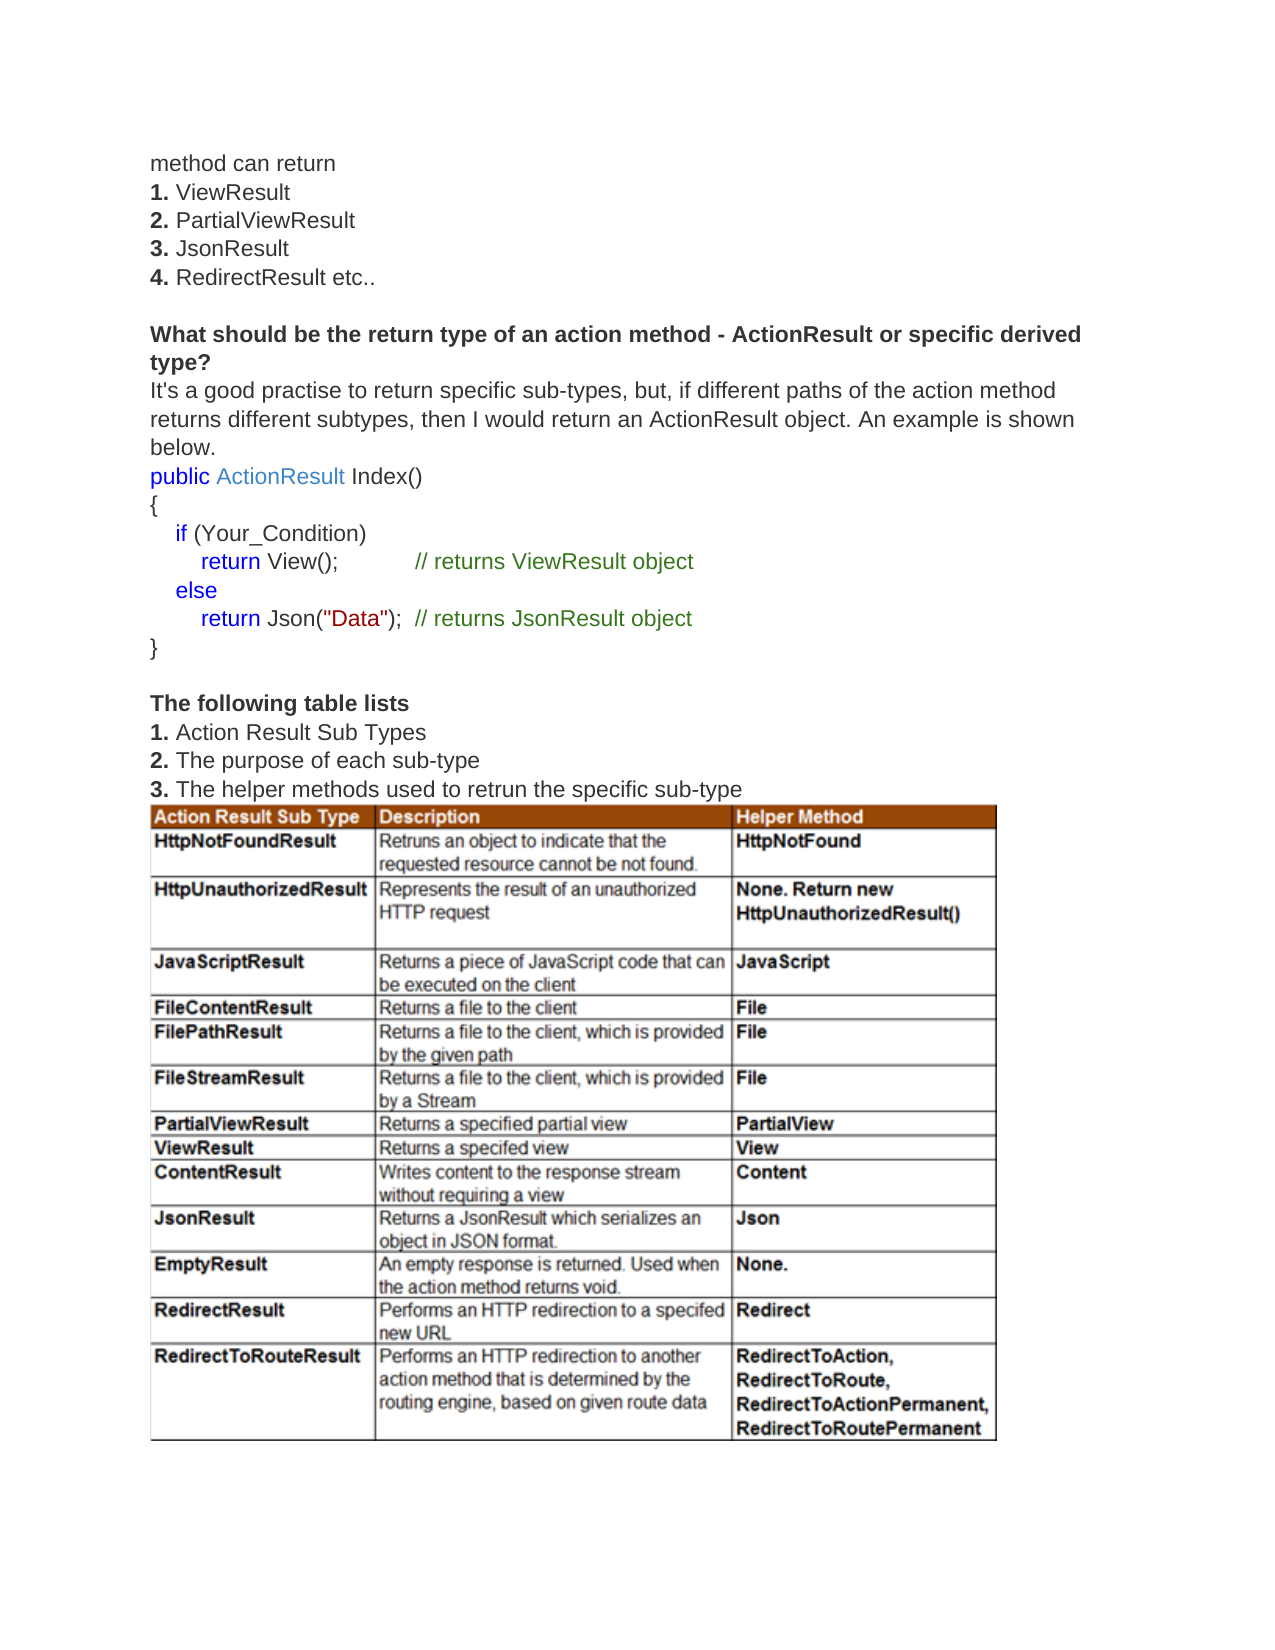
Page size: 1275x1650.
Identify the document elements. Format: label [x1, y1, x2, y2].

picture [150, 804, 997, 1441]
text [150, 150, 1125, 1440]
